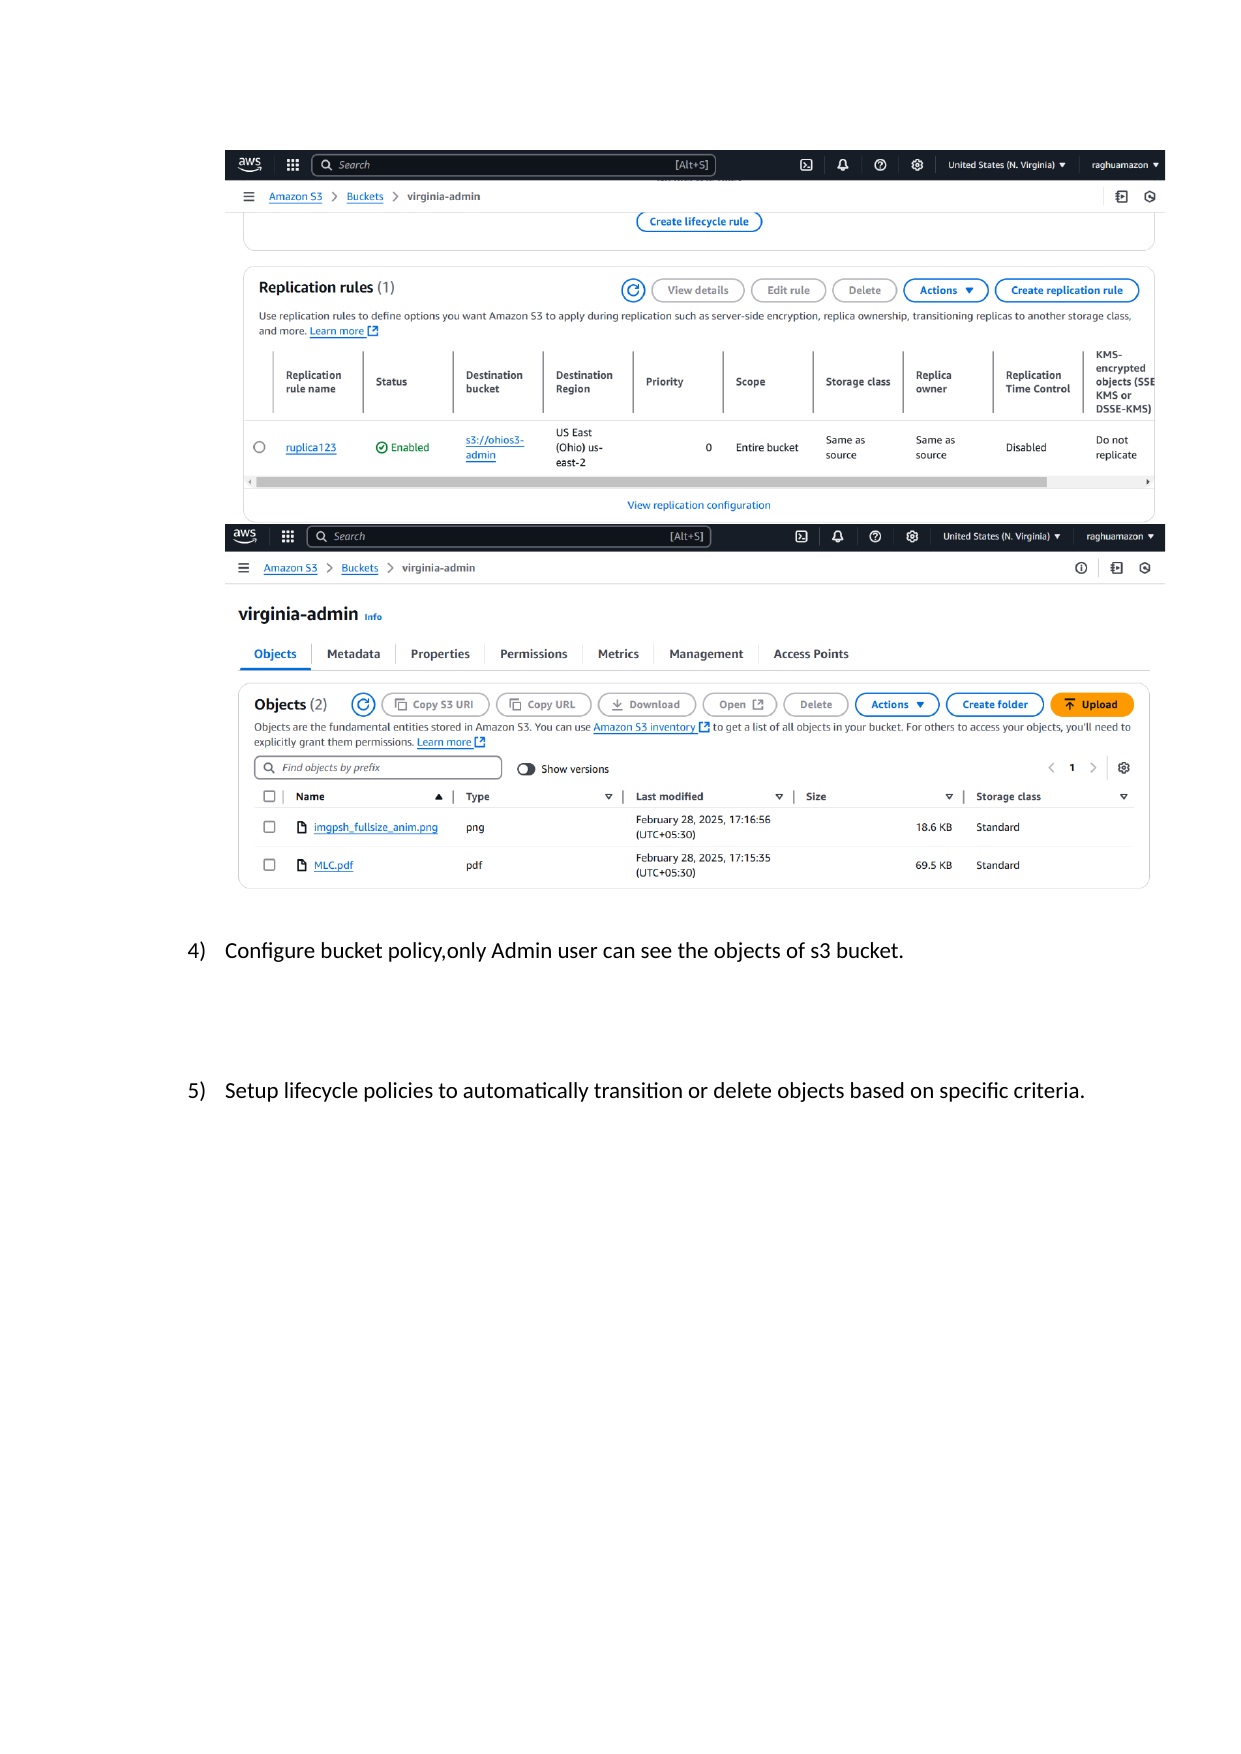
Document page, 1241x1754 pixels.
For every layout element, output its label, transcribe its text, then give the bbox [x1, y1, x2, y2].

picture [225, 150, 1166, 523]
picture [225, 524, 1166, 904]
list Configure bucket policy,only Admin user can see the objects of s3 bucket. [187, 936, 1090, 964]
list Setup lifecycle policies to automatically transition or delete objects based on specific criteria. [187, 1077, 1090, 1104]
